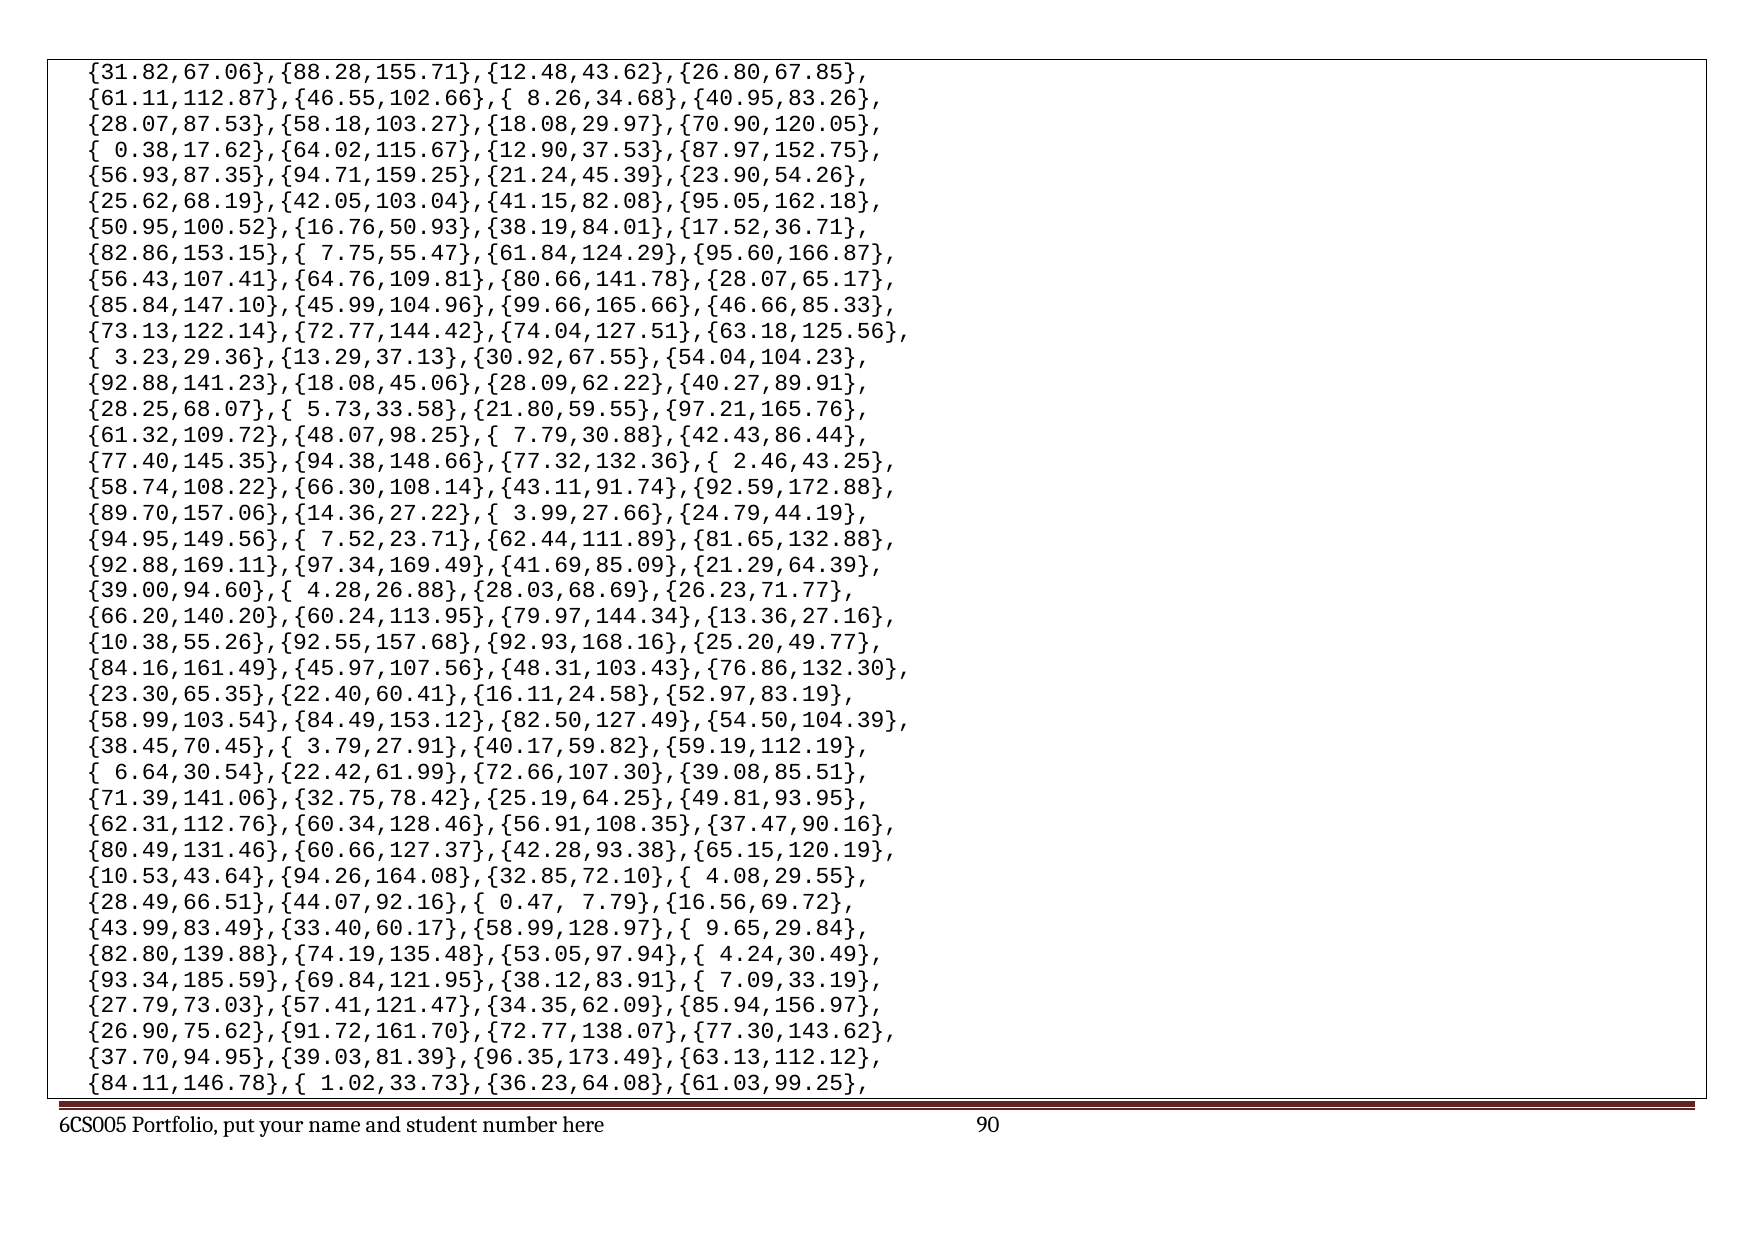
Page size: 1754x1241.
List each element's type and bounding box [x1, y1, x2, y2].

table_header [48, 60, 1706, 1098]
